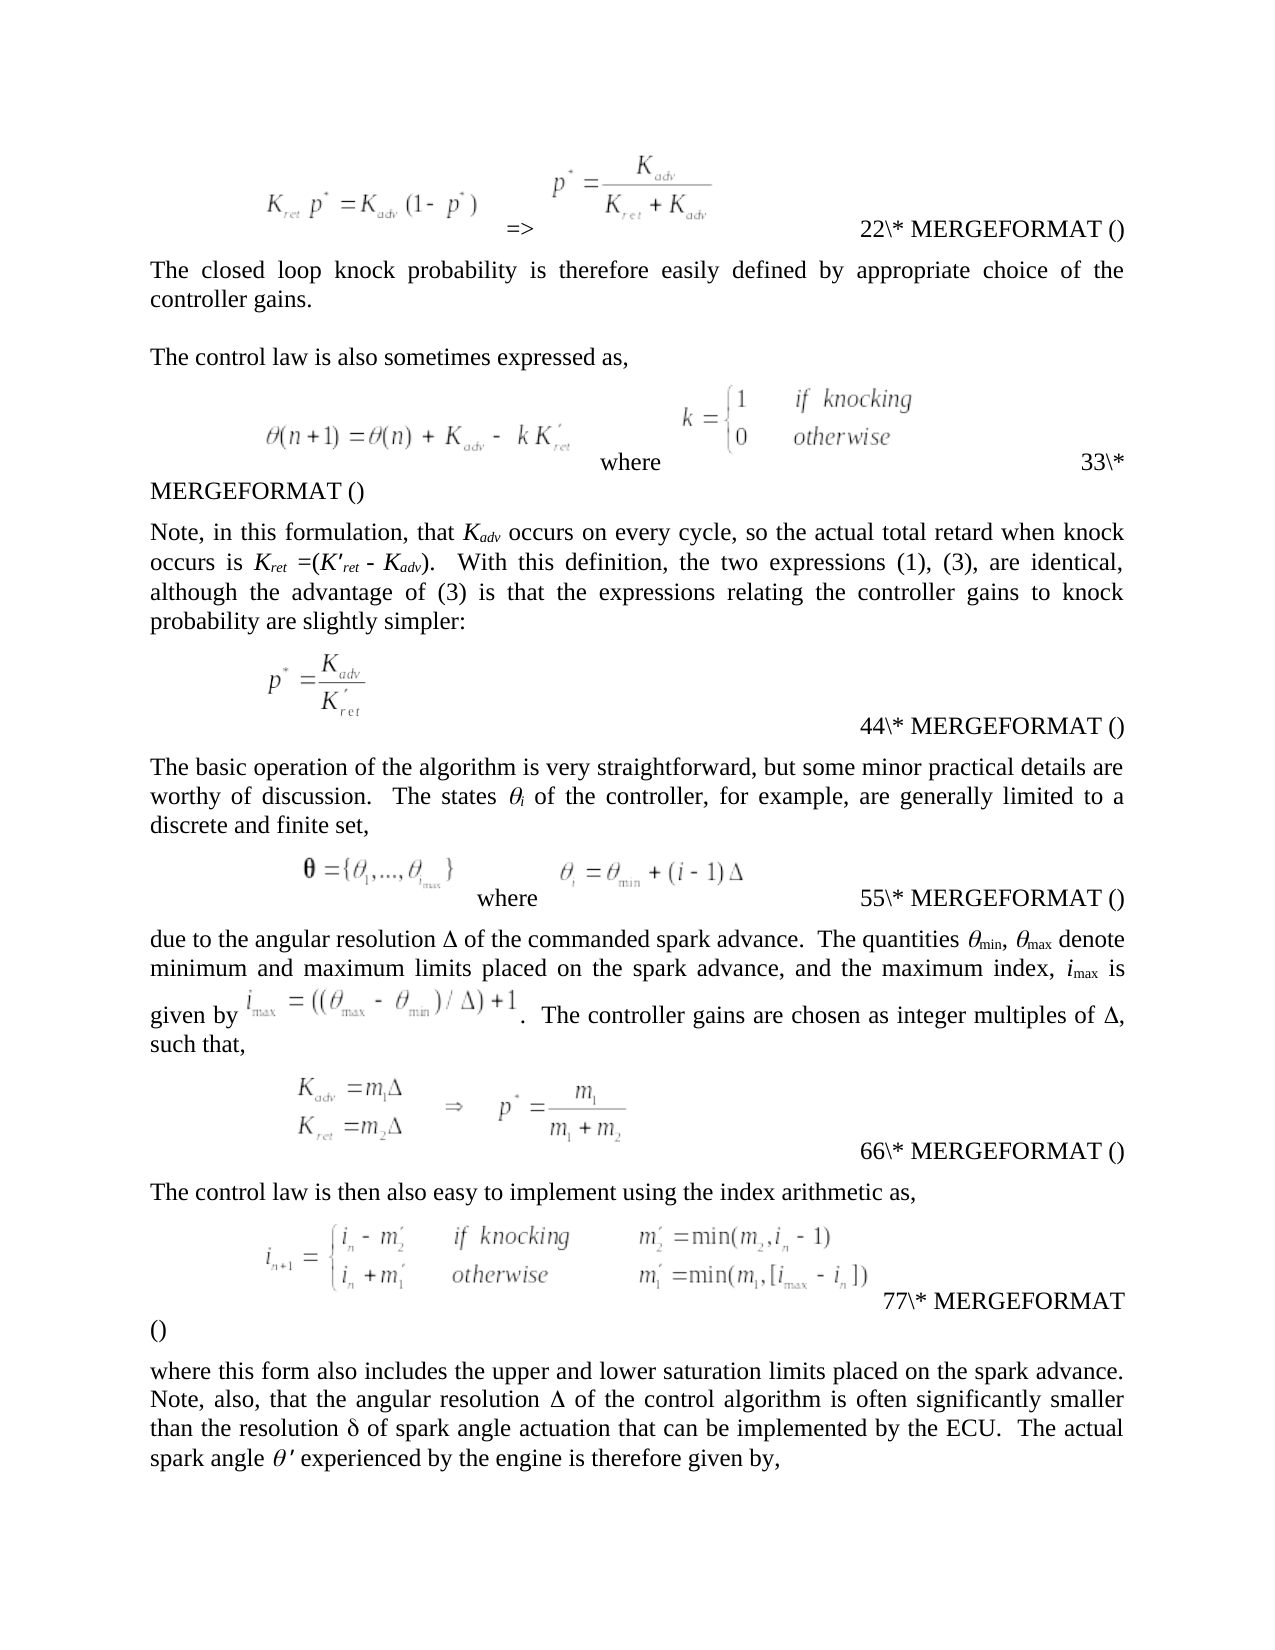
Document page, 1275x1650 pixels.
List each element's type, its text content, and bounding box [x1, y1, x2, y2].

text The control law is then also easy to implement using the index arithmetic as, [150, 1177, 1125, 1206]
text due to the angular resolution of the commanded spark advance. The quantities min, max denote minimum and maximum limits placed on the spark advance, and the maximum index, imax is given by. The controller gains are chosen as integer multiples of , such that, [150, 924, 1125, 1058]
text => [150, 150, 1125, 243]
text Note, in this formulation, that Kadv occurs on every cycle, so the actual total retard when knock occurs is Kret =(K’ret - Kadv). With this definition, the two expressions (1), (3), are identical, although the advantage of (3) is that the expressions relating the controller gains to knock probability are slightly simpler: [150, 517, 1125, 634]
text The control law is also sometimes expressed as, [150, 342, 1125, 370]
text The basic operation of the algorithm is very straightforward, but some minor practical details are worthy of discussion. The states i of the controller, for example, are generally limited to a discrete and finite set, [150, 752, 1125, 839]
text where [150, 383, 1125, 504]
text where [150, 851, 1125, 911]
text The closed loop knock probability is therefore easily defined by appropriate choice of the controller gains. [150, 255, 1125, 313]
text where this form also includes the upper and lower saturation limits placed on the spark advance. Note, also, that the angular resolution of the control algorithm is often significantly smaller than the resolution of spark angle actuation that can be implemented by the ECU. The actual spark angle ’ experienced by the engine is therefore given by, [150, 1356, 1125, 1473]
